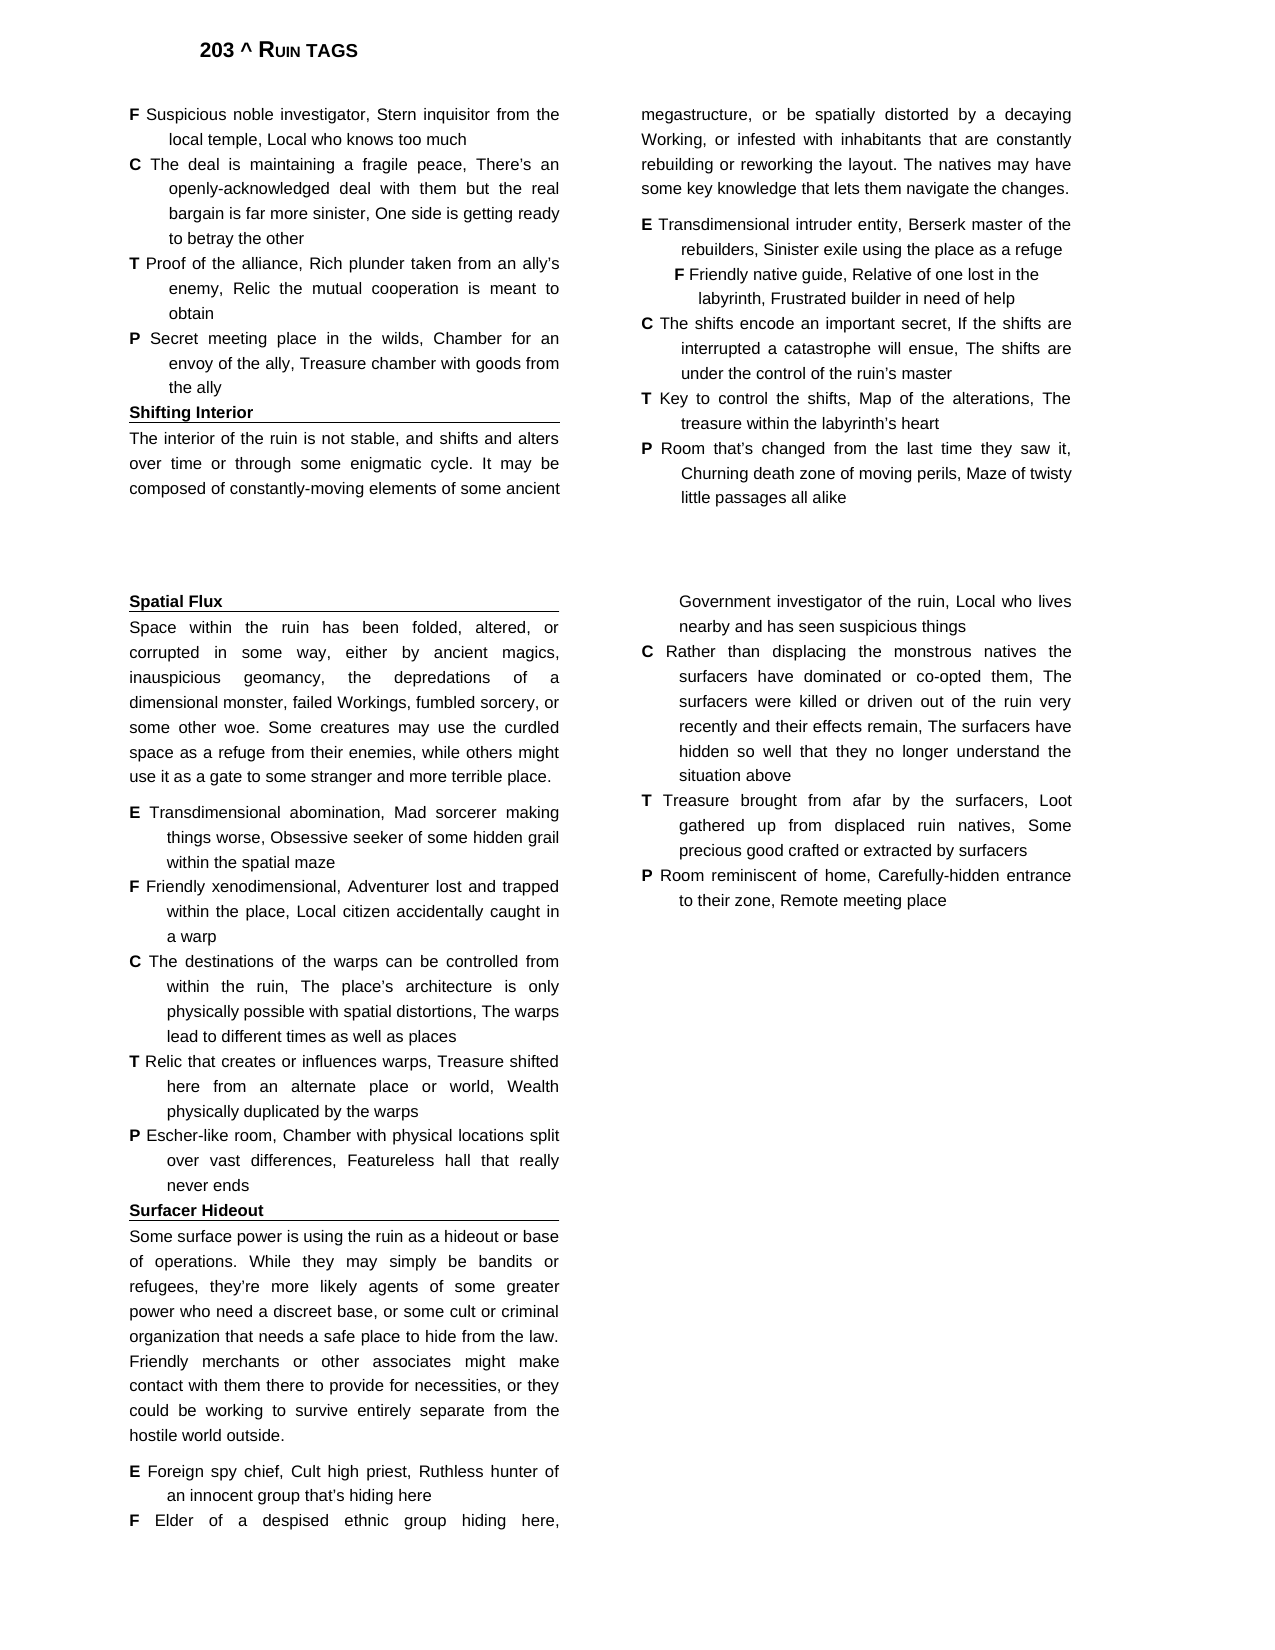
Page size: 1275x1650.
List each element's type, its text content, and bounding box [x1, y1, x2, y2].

text E Transdimensional intruder entity, Berserk master of the rebuilders, Sinister exile using the place as a refuge [641, 214, 1072, 258]
text P Room reminiscent of home, Carefully-hidden entrance to their zone, Remote meeting place [641, 866, 1072, 910]
subtitle Spatial Flux [129, 592, 559, 611]
text F Suspicious noble investigator, Stern inquisitor from the local temple, Local who knows too much [129, 104, 560, 148]
text T Key to control the shifts, Map of the alterations, The treasure within the labyrinth’s heart [641, 389, 1072, 433]
text T Relic that creates or influences warps, Treasure shifted here from an alternate place or world, Wealth physically duplicated by the warps [129, 1052, 559, 1121]
text T Treasure brought from afar by the surfacers, Loot gathered up from displaced ruin natives, Some precious good crafted or extracted by surfacers [641, 791, 1072, 860]
text F Friendly xenodimensional, Adventurer lost and trapped within the place, Local citizen accidentally caught in a warp [129, 877, 559, 946]
text T Proof of the alliance, Rich plunder taken from an ally’s enemy, Relic the mutual cooperation is meant to obtain [129, 254, 560, 323]
text P Secret meeting place in the wilds, Chamber for an envoy of the ally, Treasure chamber with goods from the ally [129, 328, 560, 397]
subtitle Shifting Interior [129, 403, 560, 422]
text F Elder of a despised ethnic group hiding here, Government investigator of the ruin, Local who lives nearby and has seen suspicious things [641, 592, 1072, 636]
text C Rather than displacing the monstrous natives the surfacers have dominated or co-opted them, The surfacers were killed or driven out of the ruin very recently and their effects remain, The surfacers have hidden so well that they no longer understand the situation above [641, 642, 1072, 785]
text C The destinations of the warps can be controlled from within the ruin, The place’s architecture is only physically possible with spatial distortions, The warps lead to different times as well as places [129, 952, 559, 1046]
text P Escher-like room, Chamber with physical locations split over vast differences, Featureless hall that really never ends [129, 1126, 559, 1195]
text P Room that’s changed from the last time they saw it, Churning death zone of moving perils, Maze of twisty little passages all alike [641, 438, 1072, 507]
text The interior of the ruin is not stable, and shifts and alters over time or through some enigmatic cycle. It may be composed of constantly-moving elements of some ancient megastructure, or be spatially distorted by a decaying Working, or infested with inhabitants that are constantly rebuilding or reworking the layout. The natives may have some key knowledge that lets them navigate the changes. [129, 429, 560, 498]
text Some surface power is using the ruin as a hideout or base of operations. While they may simply be bandits or refugees, they’re more likely agents of some greater power who need a discreet base, or some cult or criminal organization that needs a safe place to hide from the law. Friendly merchants or other associates might make contact with them there to provide for necessities, or they could be working to survive entirely separate from the hostile world outside. [129, 1227, 559, 1445]
subtitle Surfacer Hideout [129, 1201, 559, 1220]
text E Foreign spy chief, Cult high priest, Ruthless hunter of an innocent group that’s hiding here [129, 1461, 559, 1505]
text The interior of the ruin is not stable, and shifts and alters over time or through some enigmatic cycle. It may be composed of constantly-moving elements of some ancient megastructure, or be spatially distorted by a decaying Working, or infested with inhabitants that are constantly rebuilding or reworking the layout. The natives may have some key knowledge that lets them navigate the changes. [641, 104, 1072, 198]
text C The shifts encode an important secret, If the shifts are interrupted a catastrophe will ensue, The shifts are under the control of the ruin’s master [641, 314, 1072, 383]
text F Friendly native guide, Relative of one lost in the labyrinth, Frustrated builder in need of help [641, 264, 1072, 308]
text Space within the ruin has been folded, altered, or corrupted in some way, either by ancient magics, inauspicious geomancy, the depredations of a dimensional monster, failed Workings, fumbled sorcery, or some other woe. Some creatures may use the curdled space as a refuge from their enemies, while others might use it as a gate to some stranger and more terrible place. [129, 618, 559, 786]
text C The deal is maintaining a fragile peace, There’s an openly-acknowledged deal with them but the real bargain is far more sinister, One side is getting ready to betray the other [129, 154, 560, 248]
text E Transdimensional abomination, Mad sorcerer making things worse, Obsessive seeker of some hidden grail within the spatial maze [129, 803, 559, 872]
